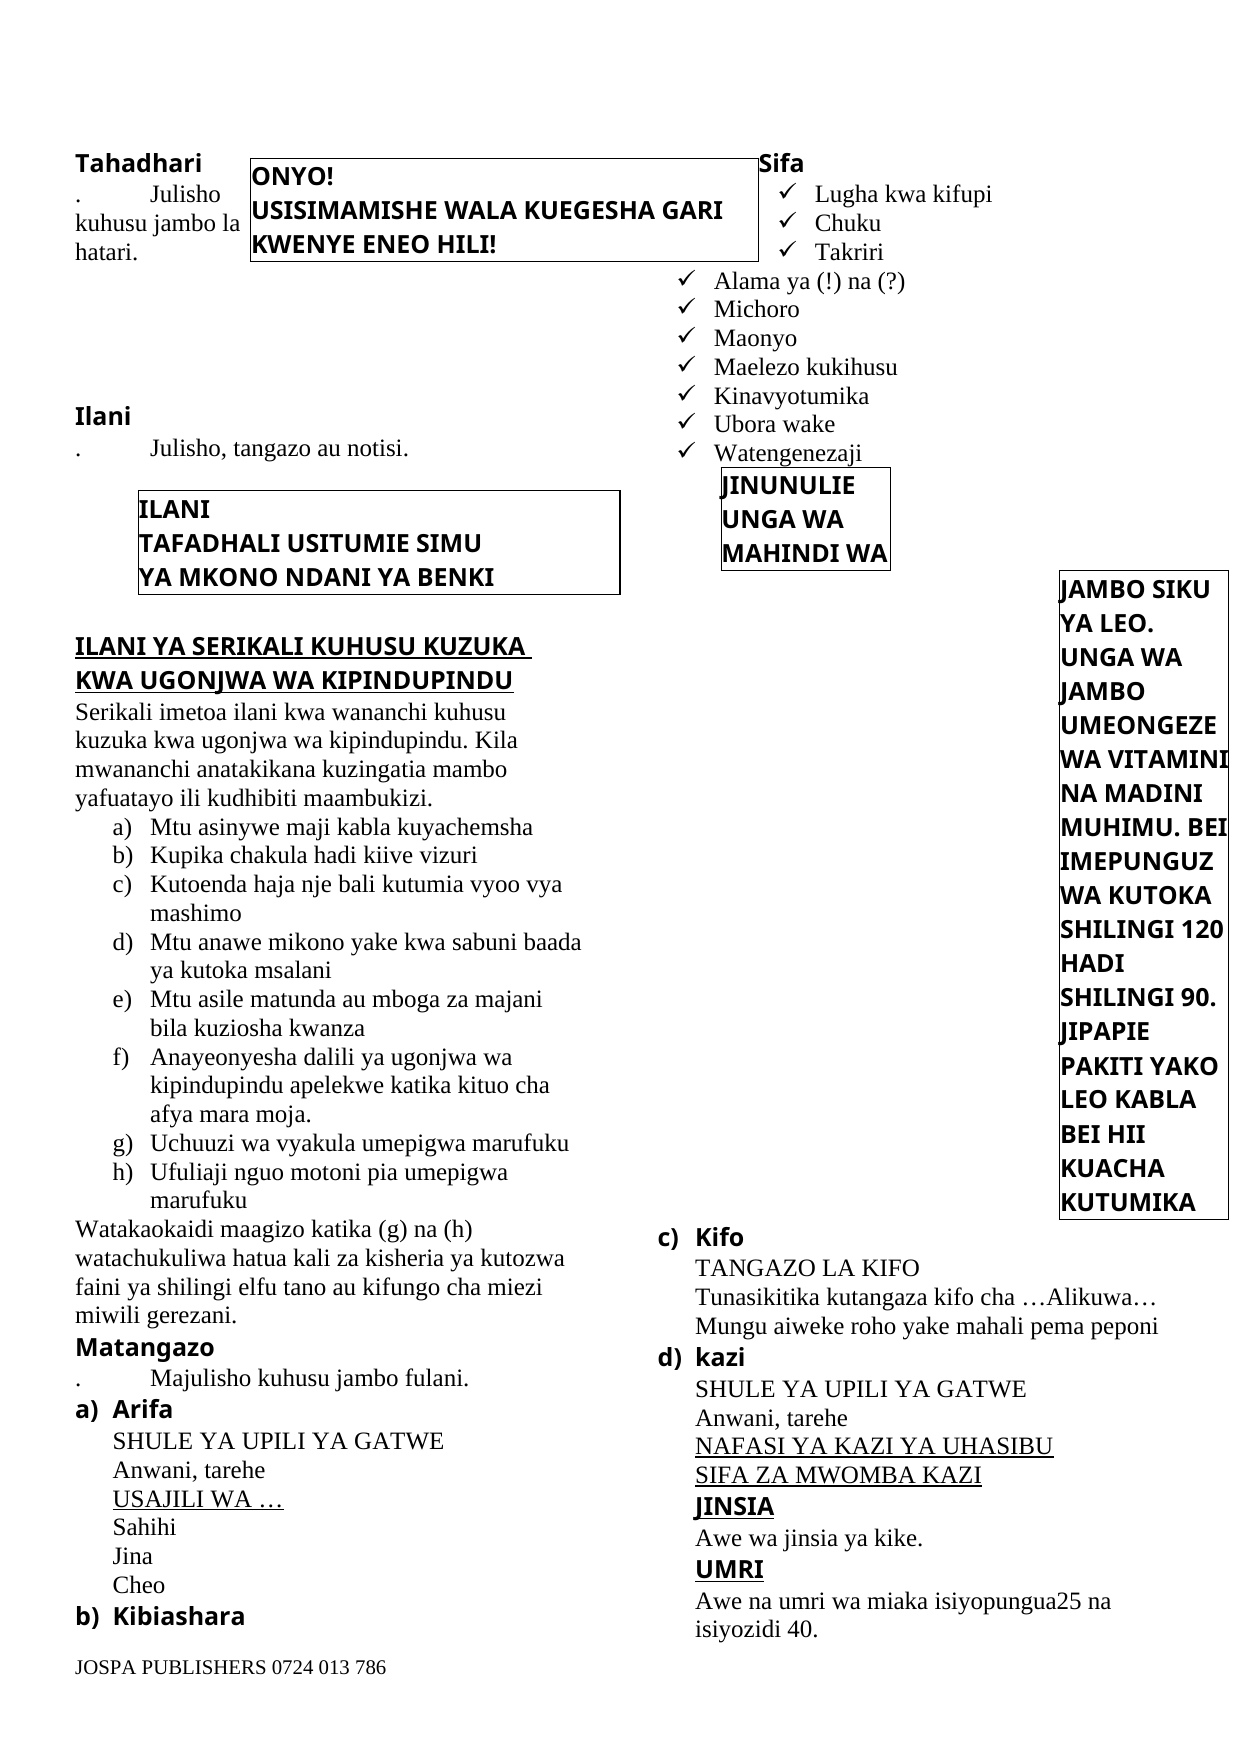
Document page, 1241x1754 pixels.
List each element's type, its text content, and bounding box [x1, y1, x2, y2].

text Tahadhari [75, 145, 582, 179]
text NAFASI YA KAZI YA UHASIBU [695, 1431, 1165, 1460]
text SHULE YA UPILI YA GATWE [695, 1374, 1165, 1403]
text Sifa [657, 145, 1165, 179]
text ILANI YA SERIKALI KUHUSU KUZUKA KWA UGONJWA WA KIPINDUPINDU [75, 629, 582, 697]
text Cheo [112, 1570, 582, 1599]
list Kutoenda haja nje bali kutumia vyoo vya mashimo [112, 869, 582, 927]
text SIFA ZA MWOMBA KAZI [695, 1460, 1165, 1489]
text Awe na umri wa miaka isiyopungua25 na isiyozidi 40. [695, 1586, 1165, 1643]
list Anayeonyesha dalili ya ugonjwa wa kipindupindu apelekwe katika kituo cha afya mara moja. [112, 1042, 582, 1128]
text TANGAZO LA KIFO [695, 1253, 1165, 1282]
list Uchuuzi wa vyakula umepigwa marufuku [112, 1128, 582, 1157]
list Watengenezaji [676, 438, 1165, 467]
table_header JINUNULIE UNGA WA MAHINDI WA [722, 468, 890, 570]
list Mtu anawe mikono yake kwa sabuni baada ya kutoka msalani [112, 927, 582, 984]
list Chuku [759, 208, 1165, 237]
text Serikali imetoa ilani kwa wananchi kuhusu kuzuka kwa ugonjwa wa kipindupindu. Kila mwananchi anatakikana kuzingatia mambo yafuatayo ili kudhibiti maambukizi. [75, 697, 582, 812]
text Jina [112, 1541, 582, 1570]
list Maonyo [676, 323, 1165, 352]
text Ilani [75, 399, 582, 433]
text Anwani, tarehe [112, 1455, 582, 1484]
list Maelezo kukihusu [676, 352, 1165, 381]
text Awe wa jinsia ya kike. [695, 1523, 1165, 1552]
text USAJILI WA … [112, 1484, 582, 1512]
list Kibiashara [75, 1599, 582, 1633]
list Michoro [676, 294, 1165, 323]
text Watakaokaidi maagizo katika (g) na (h) watachukuliwa hatua kali za kisheria ya kutozwa faini ya shilingi elfu tano au kifungo cha miezi miwili gerezani. [75, 1214, 582, 1329]
table_cell JAMBO SIKU YA LEO. UNGA WA JAMBO UMEONGEZEWA VITAMINI NA MADINI MUHIMU. BEI IMEPUNGUZWA KUTOKA SHILINGI 120 HADI SHILINGI 90. JIPAPIE PAKITI YAKO LEO KABLA BEI HII KUACHA KUTUMIKA [1060, 571, 1228, 1218]
list Julisho, tangazo au notisi. [75, 433, 582, 462]
text Sahihi [112, 1512, 582, 1541]
list Kupika chakula hadi kiive vizuri [112, 841, 582, 869]
text Mungu aiweke roho yake mahali pema peponi [695, 1311, 1165, 1340]
table_header ILANI TAFADHALI USITUMIE SIMU YA MKONO NDANI YA BENKI [139, 491, 619, 593]
text Tunasikitika kutangaza kifo cha …Alikuwa… [695, 1282, 1165, 1311]
list Lugha kwa kifupi [759, 179, 1165, 208]
list Arifa [75, 1392, 582, 1426]
list Ubora wake [676, 409, 1165, 438]
text UMRI [695, 1552, 1165, 1586]
list Kifo [657, 1219, 1165, 1253]
list Julisho kuhusu jambo la hatari. [75, 179, 582, 266]
list Mtu asinywe maji kabla kuyachemsha [112, 812, 582, 841]
text JINSIA [695, 1489, 1165, 1523]
text Matangazo [75, 1329, 582, 1363]
list Ufuliaji nguo motoni pia umepigwa marufuku [112, 1157, 582, 1214]
list Kinavyotumika [676, 381, 1165, 409]
list Majulisho kuhusu jambo fulani. [75, 1363, 582, 1392]
list Mtu asile matunda au mboga za majani bila kuziosha kwanza [112, 984, 582, 1042]
list Takriri [676, 237, 1165, 266]
list kazi [657, 1340, 1165, 1374]
text Anwani, tarehe [695, 1403, 1165, 1431]
table_header ONYO! USISIMAMISHE WALA KUEGESHA GARI KWENYE ENEO HILI! [251, 159, 758, 261]
text SHULE YA UPILI YA GATWE [112, 1426, 582, 1455]
list Alama ya (!) na (?) [676, 266, 1165, 294]
